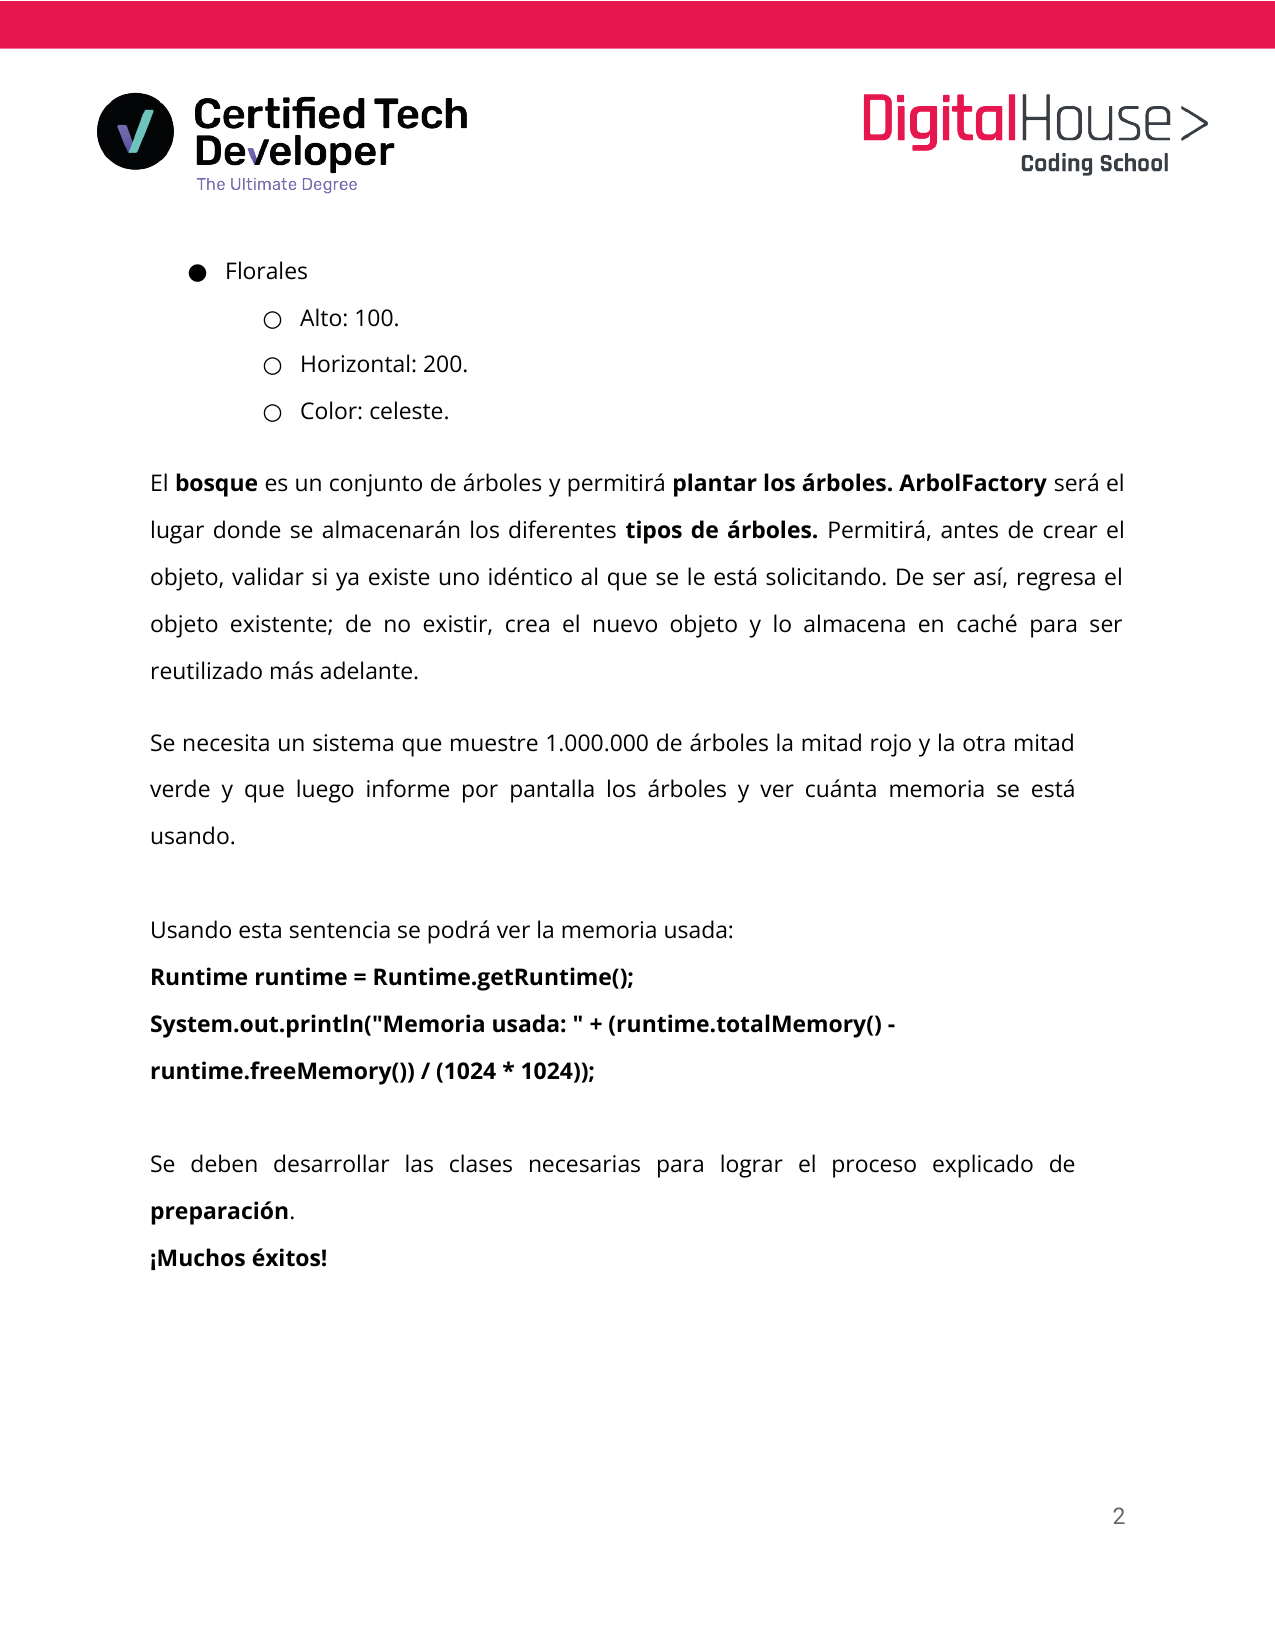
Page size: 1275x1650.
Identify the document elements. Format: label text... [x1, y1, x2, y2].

text Se deben desarrollar las clases necesarias para lograr el proceso explicado de preparación. [150, 1148, 1077, 1227]
text Se necesita un sistema que muestre 1.000.000 de árboles la mitad rojo y la otra mitad verde y que luego informe por pantalla los árboles y ver cuánta memoria se está usando. [150, 727, 1077, 852]
list Florales [187, 112, 1125, 286]
text System.out.println("Memoria usada: " + (runtime.totalMemory() - runtime.freeMemory()) / (1024 * 1024)); [150, 1008, 1077, 1086]
text El bosque es un conjunto de árboles y permitirá plantar los árboles. ArbolFactory será el lugar donde se almacenarán los diferentes tipos de árboles. Permitirá, antes de crear el objeto, validar si ya existe uno idéntico al que se le está solicitando. De ser así, regresa el objeto existente; de no existir, crea el nuevo objeto y lo almacena en caché para ser reutilizado más adelante. [150, 467, 1125, 686]
list Color: celeste. [262, 395, 1125, 427]
text ¡Muchos éxitos! [150, 1242, 1125, 1273]
picture [0, 1, 1275, 221]
text Runtime runtime = Runtime.getRuntime(); [150, 961, 1077, 992]
list Horizontal: 200. [262, 348, 1125, 380]
text Usando esta sentencia se podrá ver la memoria usada: [150, 914, 1077, 945]
list Alto: 100. [262, 302, 1125, 333]
